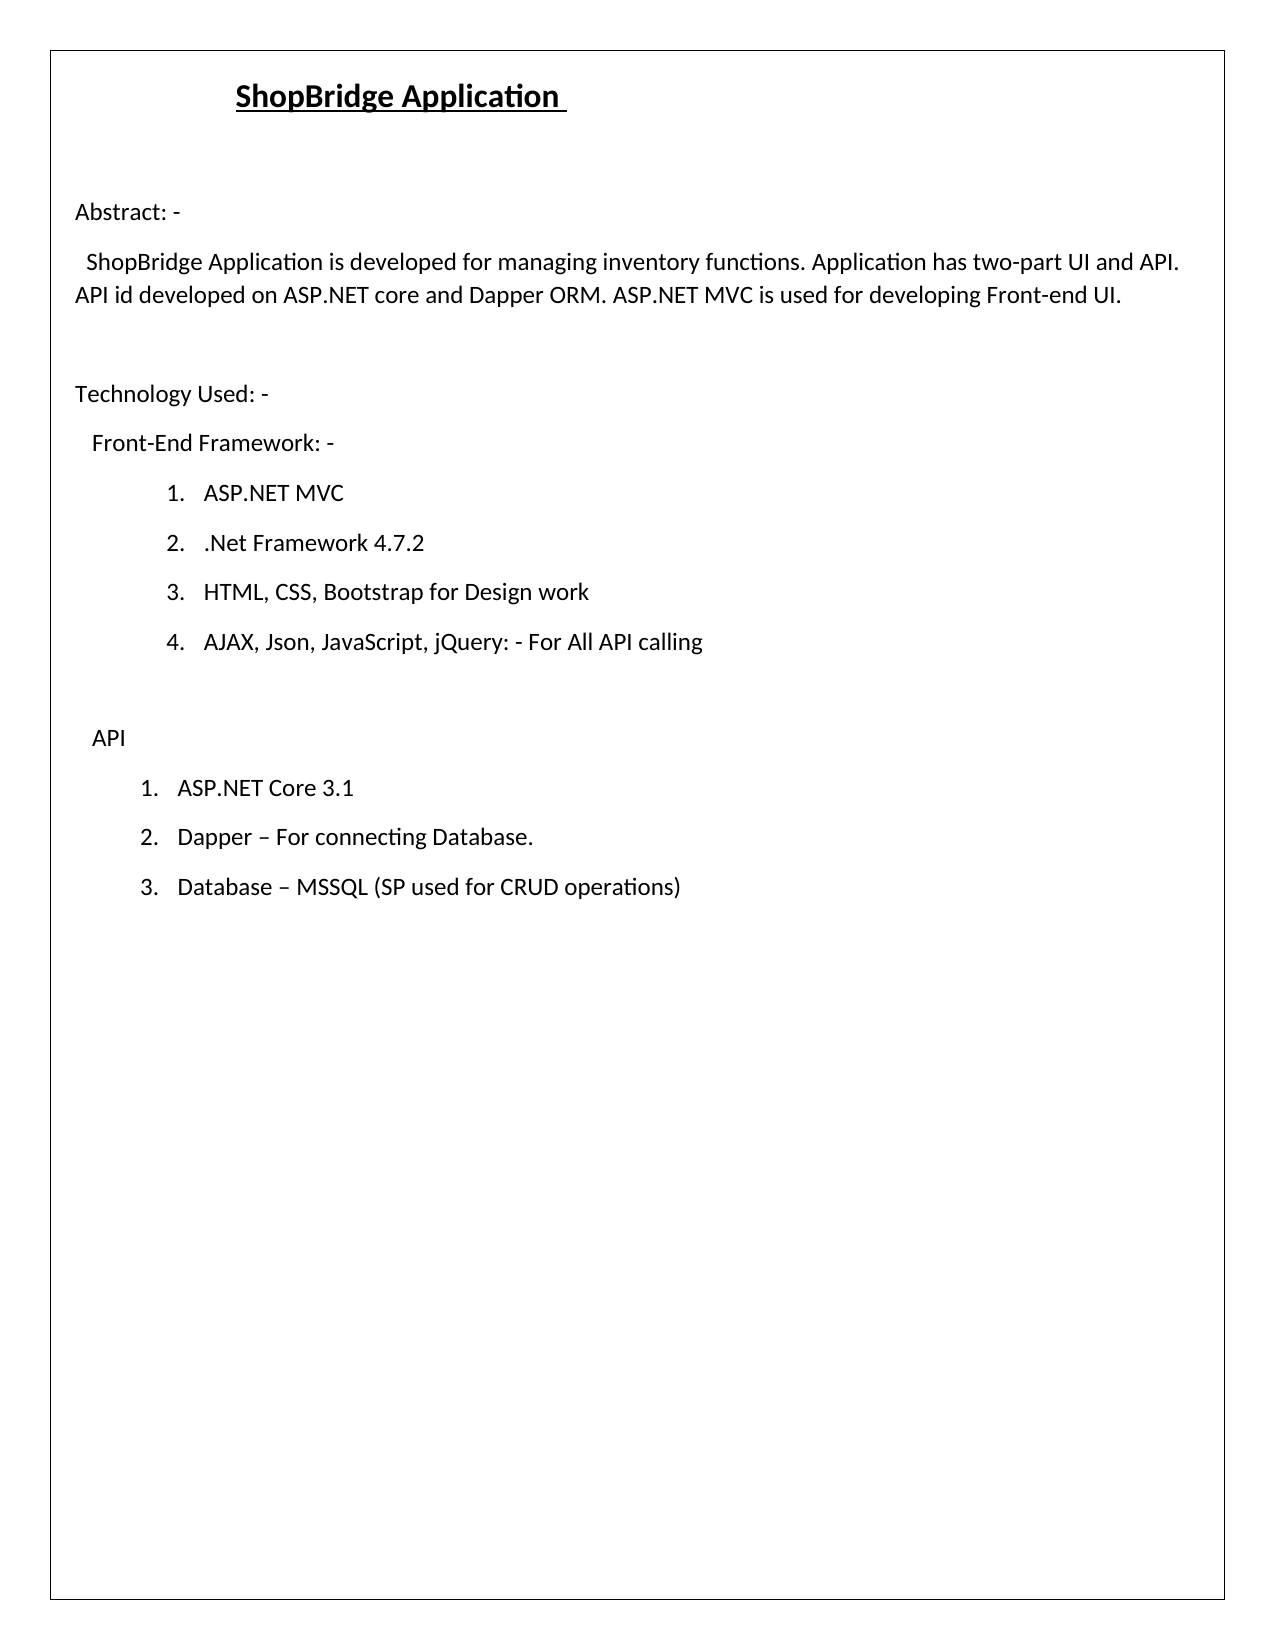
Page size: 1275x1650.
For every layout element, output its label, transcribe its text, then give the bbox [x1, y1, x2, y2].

list HTML, CSS, Bootstrap for Design work [166, 576, 1200, 607]
text Abstract: - [75, 196, 1200, 227]
list ASP.NET Core 3.1 [140, 772, 1200, 802]
text ShopBridge Application is developed for managing inventory functions. Application has two-part UI and API. API id developed on ASP.NET core and Dapper ORM. ASP.NET MVC is used for developing Front-end UI. [75, 246, 1200, 309]
list ASP.NET MVC [166, 477, 1200, 508]
text Front-End Framework: - [75, 427, 1200, 458]
text API [75, 722, 1200, 753]
text Technology Used: - [75, 378, 1200, 408]
list .Net Framework 4.7.2 [166, 527, 1200, 557]
list Database – MSSQL (SP used for CRUD operations) [140, 871, 1200, 902]
list Dapper – For connecting Database. [140, 821, 1200, 852]
text ShopBridge Application [75, 75, 1200, 116]
list AJAX, Json, JavaScript, jQuery: - For All API calling [166, 626, 1200, 656]
